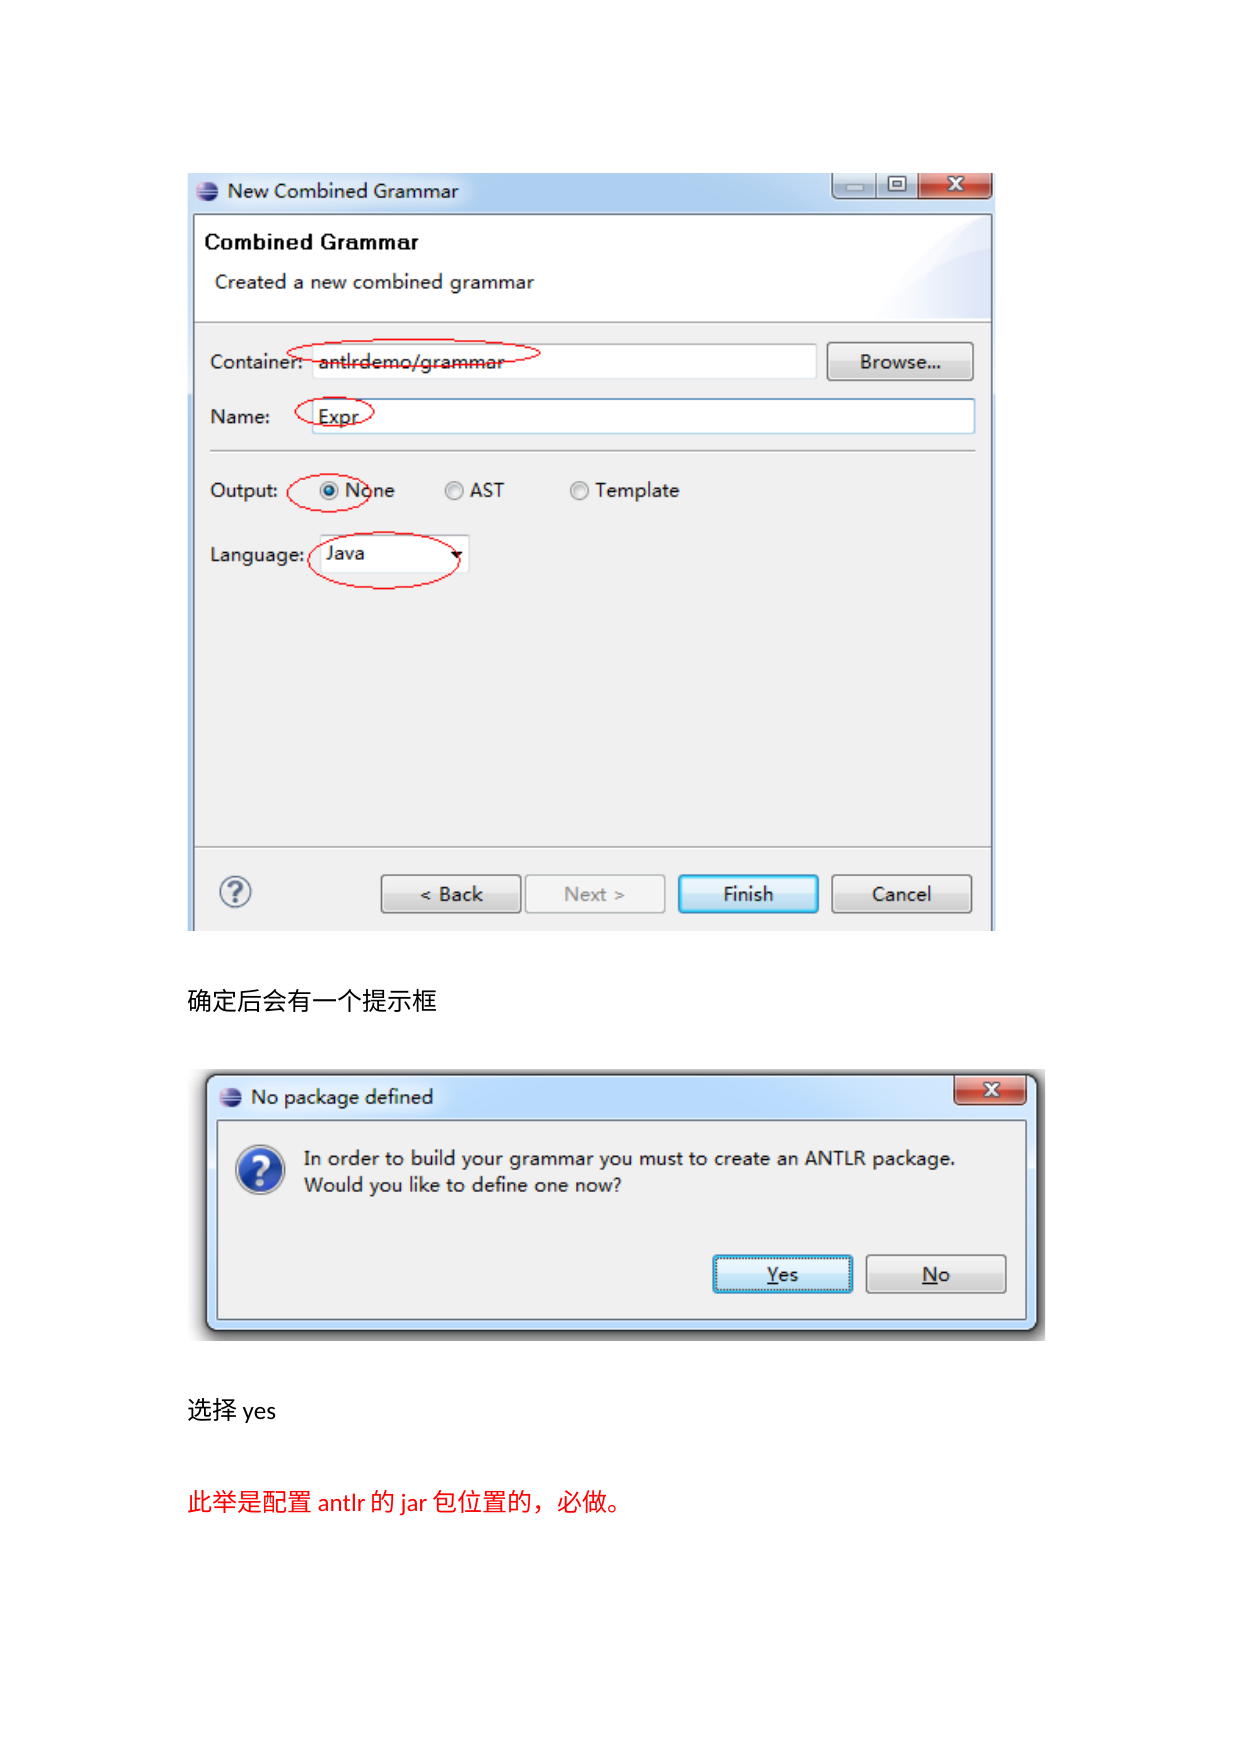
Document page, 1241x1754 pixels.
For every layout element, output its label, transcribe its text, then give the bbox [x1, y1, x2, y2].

picture [187, 173, 996, 931]
text 此举是配置antlr的jar包位置的，必做。 [187, 1468, 1053, 1533]
picture [187, 1069, 1046, 1341]
text 确定后会有一个提示框 [187, 967, 1053, 1032]
text 选择yes [187, 1376, 1053, 1441]
